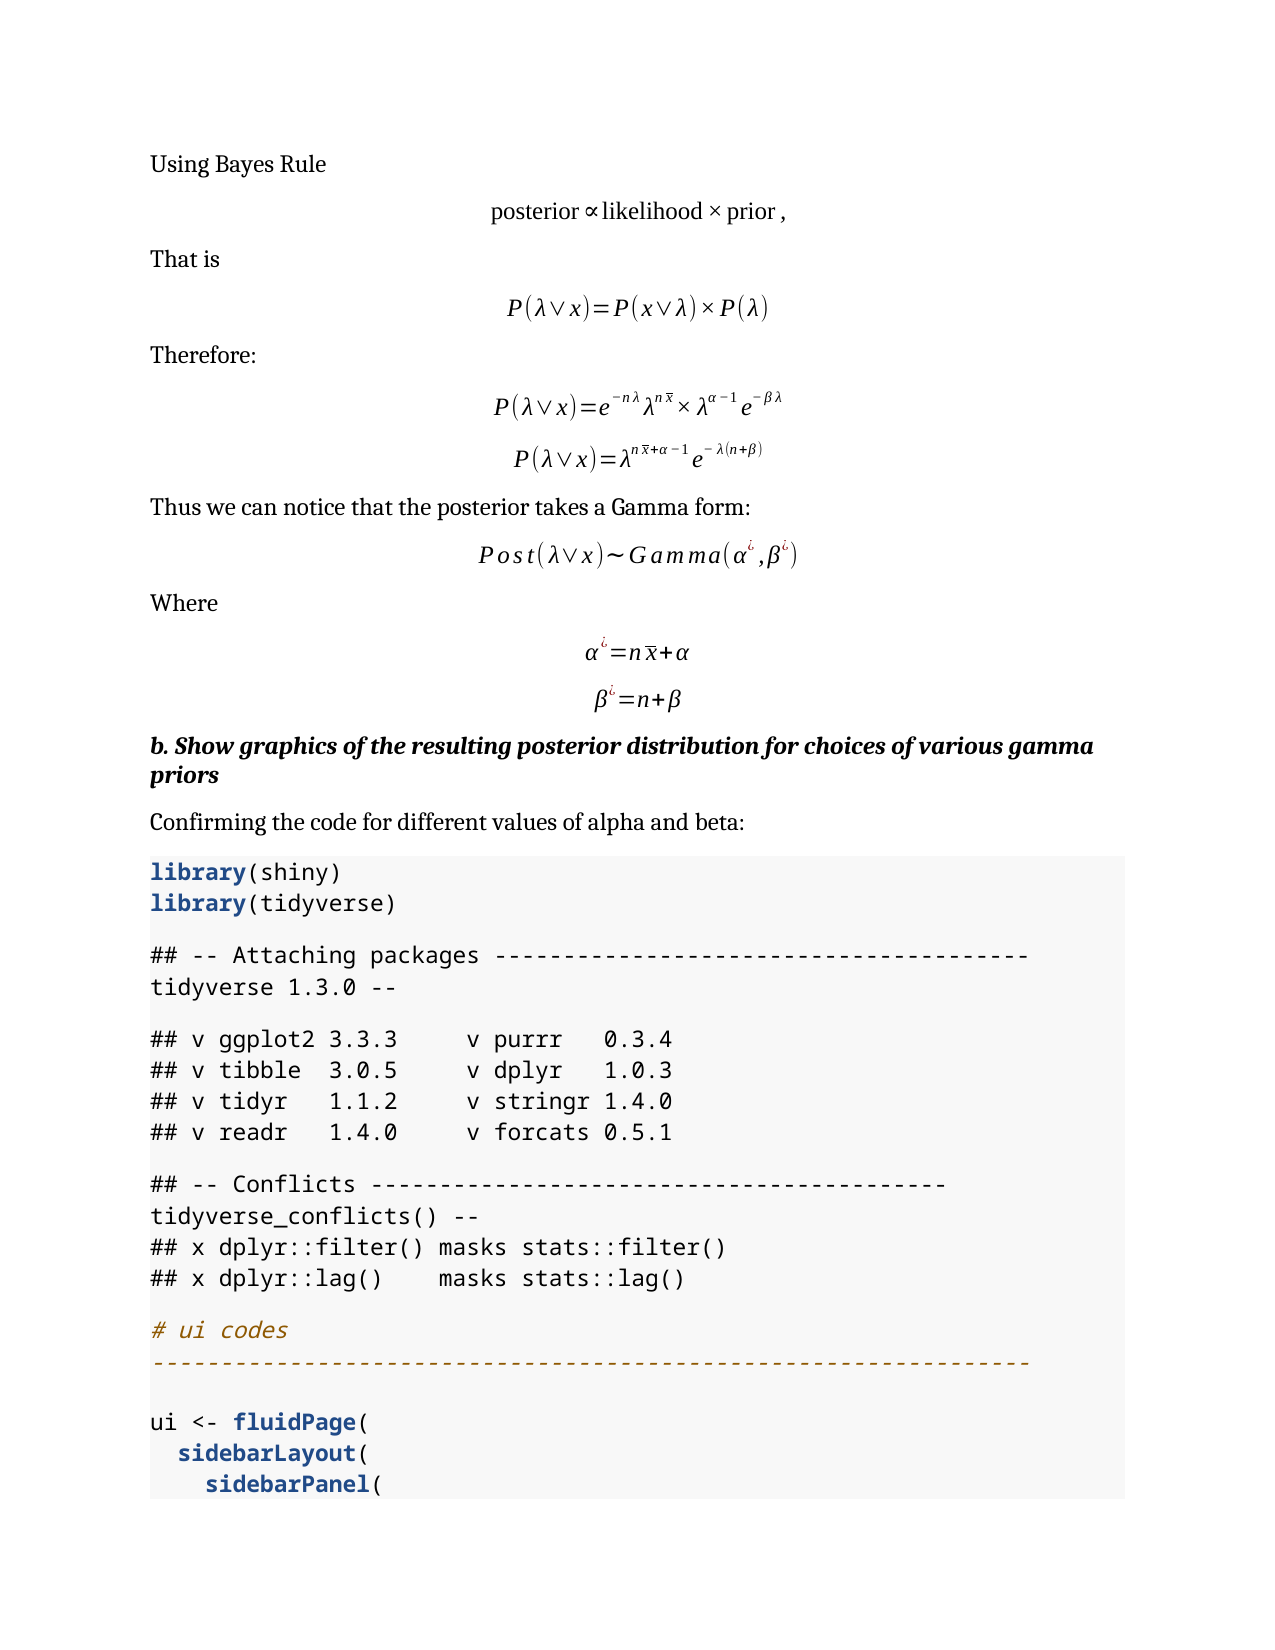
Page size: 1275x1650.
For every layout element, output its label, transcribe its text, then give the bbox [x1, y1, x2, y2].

text That is [150, 245, 1125, 274]
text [150, 1314, 1125, 1499]
text ## -- Attaching packages --------------------------------------- tidyverse 1.3.0 -- [150, 939, 1125, 1002]
text library(shiny) library(tidyverse) [342, 856, 1125, 918]
text b. Show graphics of the resulting posterior distribution for choices of various gamma priors [150, 732, 1125, 789]
text ## -- Conflicts ------------------------------------------ tidyverse_conflicts() -- ## x dplyr::filter() masks stats::filter() ## x dplyr::lag() masks stats::lag() [150, 1168, 1125, 1293]
text Thus we can notice that the posterior takes a Gamma form: [150, 492, 1125, 521]
text Using Bayes Rule [150, 150, 1125, 179]
text Confirming the code for different values of alpha and beta: [150, 808, 1125, 837]
text Therefore: [150, 341, 1125, 370]
text Where [150, 589, 1125, 618]
text ## v ggplot2 3.3.3 v purrr 0.3.4 ## v tibble 3.0.5 v dplyr 1.0.3 ## v tidyr 1.1.2 v stringr 1.4.0 ## v readr 1.4.0 v forcats 0.5.1 [150, 1022, 1125, 1147]
